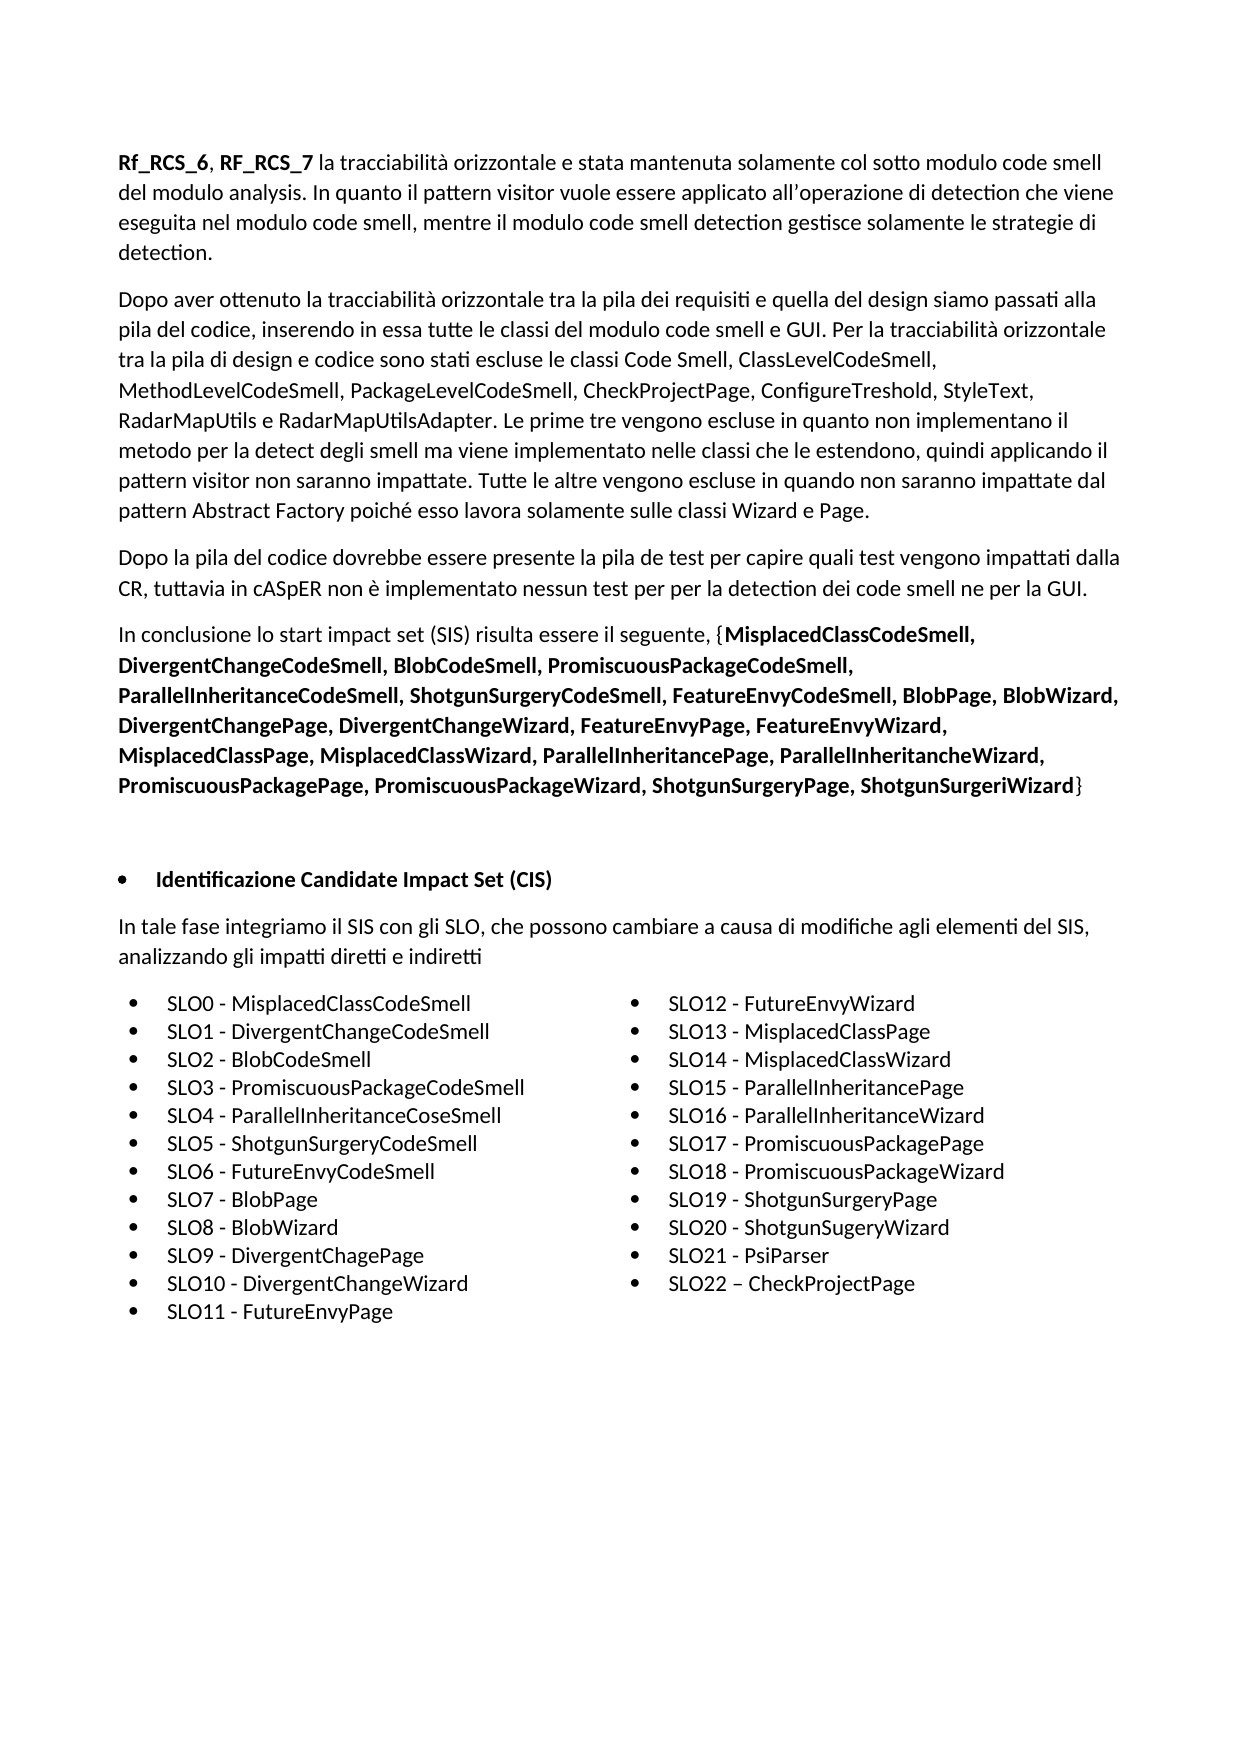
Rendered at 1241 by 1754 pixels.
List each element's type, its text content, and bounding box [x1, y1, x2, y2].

list Identificazione Candidate Impact Set (CIS) [118, 865, 1122, 893]
text In tale fase integriamo il SIS con gli SLO, che possono cambiare a causa di modifiche agli elementi del SIS, analizzando gli impatti diretti e indiretti [118, 912, 1122, 970]
table_header SLO0 - MisplacedClassCodeSmell SLO1 - DivergentChangeCodeSmell SLO2 - BlobCodeSmell SLO3 - PromiscuousPackageCodeSmell SLO4 - ParallelInheritanceCoseSmell SLO5 - ShotgunSurgeryCodeSmell SLO6 - FutureEnvyCodeSmell SLO7 - BlobPage SLO8 - BlobWizard SLO9 - DivergentChagePage SLO10 - DivergentChangeWizard SLO11 - FutureEnvyPage [118, 989, 619, 1341]
text Dopo la pila del codice dovrebbe essere presente la pila de test per capire quali test vengono impattati dalla CR, tuttavia in cASpER non è implementato nessun test per per la detection dei code smell ne per la GUI. [118, 543, 1122, 602]
table_header SLO12 - FutureEnvyWizard SLO13 - MisplacedClassPage SLO14 - MisplacedClassWizard SLO15 - ParallelInheritancePage SLO16 - ParallelInheritanceWizard SLO17 - PromiscuousPackagePage SLO18 - PromiscuousPackageWizard SLO19 - ShotgunSurgeryPage SLO20 - ShotgunSugeryWizard SLO21 - PsiParser SLO22 – CheckProjectPage [620, 989, 1121, 1341]
text In conclusione lo start impact set (SIS) risulta essere il seguente, {MisplacedClassCodeSmell, DivergentChangeCodeSmell, BlobCodeSmell, PromiscuousPackageCodeSmell, ParallelInheritanceCodeSmell, ShotgunSurgeryCodeSmell, FeatureEnvyCodeSmell, BlobPage, BlobWizard, DivergentChangePage, DivergentChangeWizard, FeatureEnvyPage, FeatureEnvyWizard, MisplacedClassPage, MisplacedClassWizard, ParallelInheritancePage, ParallelInheritancheWizard, PromiscuousPackagePage, PromiscuousPackageWizard, ShotgunSurgeryPage, ShotgunSurgeriWizard} [118, 621, 1122, 799]
text Dopo aver ottenuto la tracciabilità orizzontale tra la pila dei requisiti e quella del design siamo passati alla pila del codice, inserendo in essa tutte le classi del modulo code smell e GUI. Per la tracciabilità orizzontale tra la pila di design e codice sono stati escluse le classi Code Smell, ClassLevelCodeSmell, MethodLevelCodeSmell, PackageLevelCodeSmell, CheckProjectPage, ConfigureTreshold, StyleText, RadarMapUtils e RadarMapUtilsAdapter. Le prime tre vengono escluse in quanto non implementano il metodo per la detect degli smell ma viene implementato nelle classi che le estendono, quindi applicando il pattern visitor non saranno impattate. Tutte le altre vengono escluse in quando non saranno impattate dal pattern Abstract Factory poiché esso lavora solamente sulle classi Wizard e Page. [118, 285, 1122, 524]
